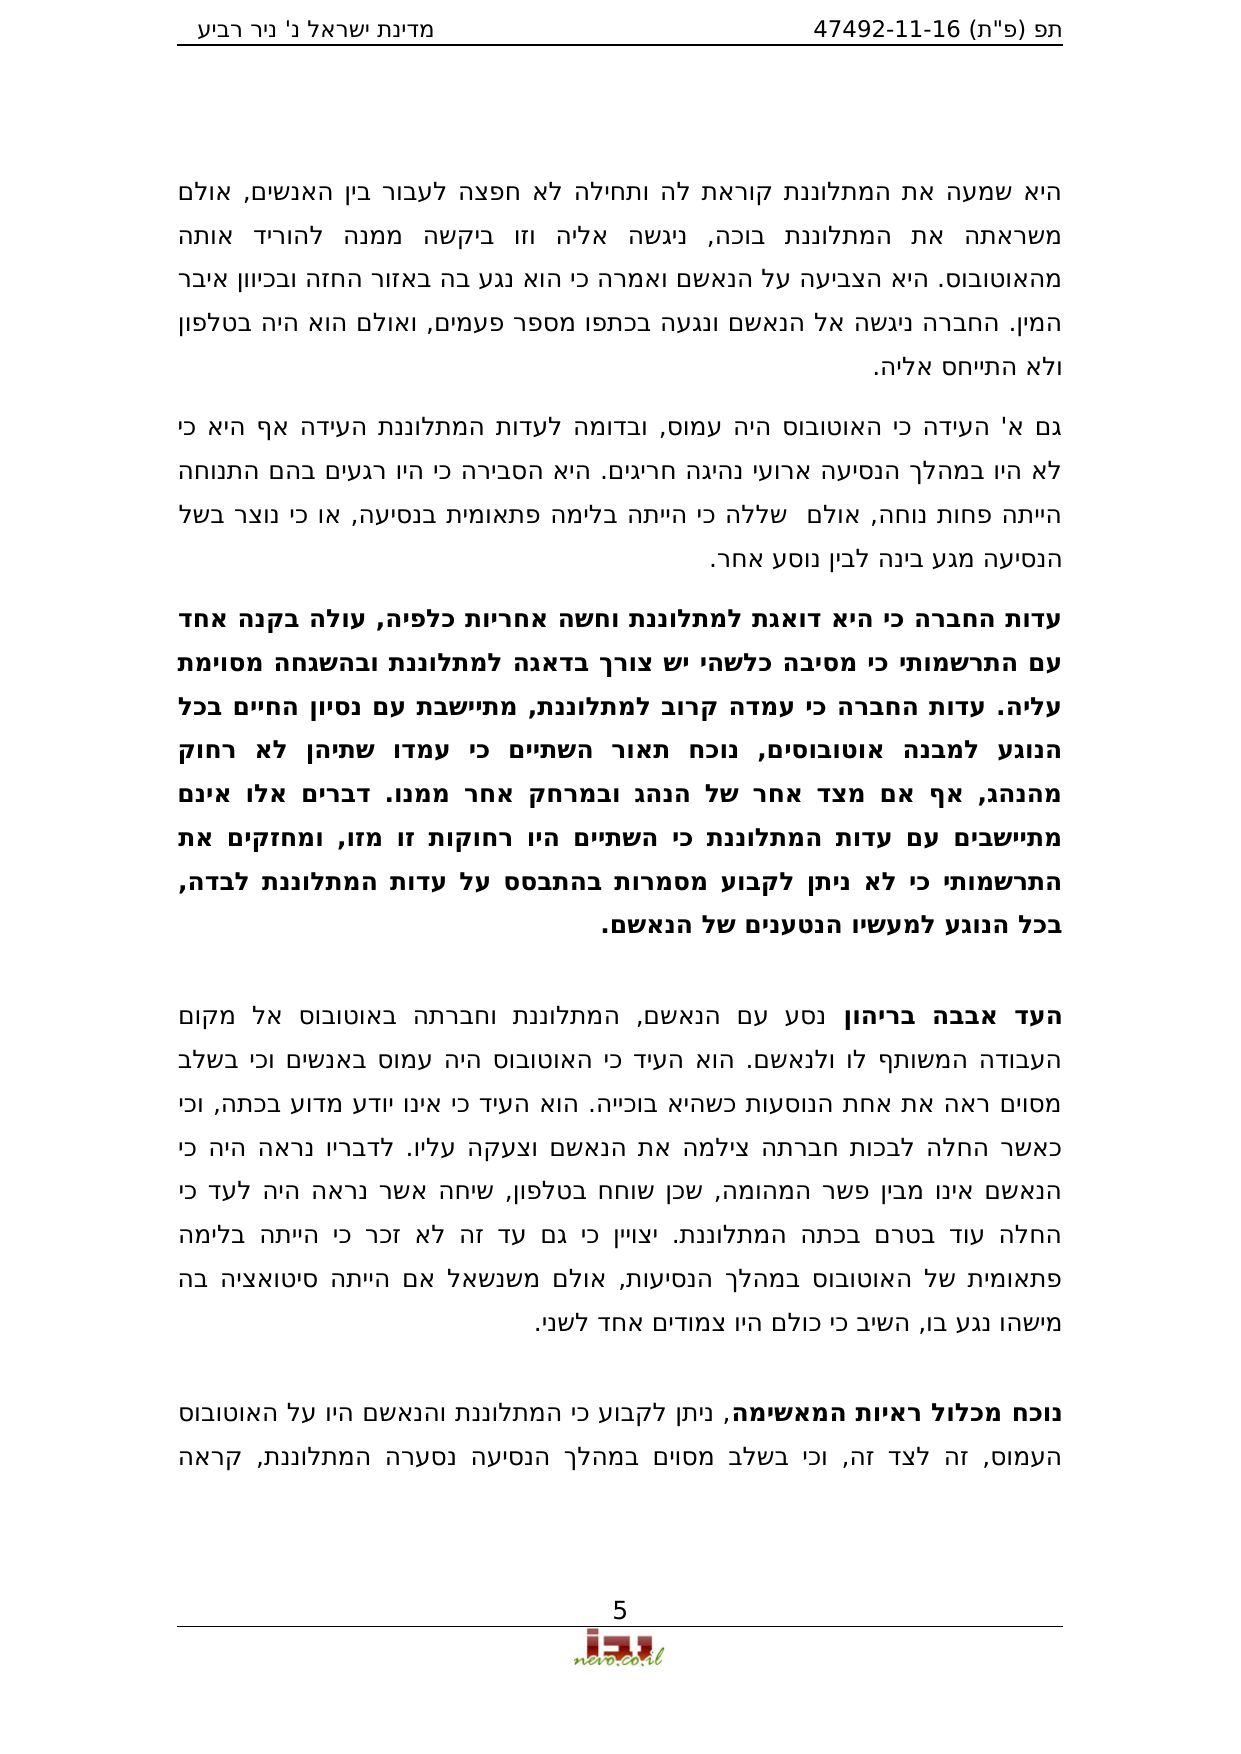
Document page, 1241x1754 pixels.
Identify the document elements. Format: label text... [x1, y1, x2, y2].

text עדות החברה כי היא דואגת למתלוננת וחשה אחריות כלפיה, עולה בקנה אחד עם התרשמותי כי מסיבה כלשהי יש צורך בדאגה למתלוננת ובהשגחה מסוימת עליה. עדות החברה כי עמדה קרוב למתלוננת, מתיישבת עם נסיון החיים בכל הנוגע למבנה אוטובוסים, נוכח תאור השתיים כי עמדו שתיהן לא רחוק מהנהג, אף אם מצד אחר של הנהג ובמרחק אחר ממנו. דברים אלו אינם מתיישבים עם עדות המתלוננת כי השתיים היו רחוקות זו מזו, ומחזקים את התרשמותי כי לא ניתן לקבוע מסמרות בהתבסס על עדות המתלוננת לבדה, בכל הנוגע למעשיו הנטענים של הנאשם. [177, 604, 1063, 940]
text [177, 1399, 1063, 1472]
text גם א' העידה כי האוטובוס היה עמוס, ובדומה לעדות המתלוננת העידה אף היא כי לא היו במהלך הנסיעה ארועי נהיגה חריגים. היא הסבירה כי היו רגעים בהם התנוחה הייתה פחות נוחה, אולם שללה כי הייתה בלימה פתאומית בנסיעה, או כי נוצר בשל הנסיעה מגע בינה לבין נוסע אחר. [177, 413, 1063, 573]
picture [574, 1628, 666, 1667]
text היא שמעה את המתלוננת קוראת לה ותחילה לא חפצה לעבור בין האנשים, אולם משראתה את המתלוננת בוכה, ניגשה אליה וזו ביקשה ממנה להוריד אותה מהאוטובוס. היא הצביעה על הנאשם ואמרה כי הוא נגע בה באזור החזה ובכיוון איבר המין. החברה ניגשה אל הנאשם ונגעה בכתפו מספר פעמים, ואולם הוא היה בטלפון ולא התייחס אליה. [177, 177, 1063, 381]
text העד אבבה בריהון נסע עם הנאשם, המתלוננת וחברתה באוטובוס אל מקום העבודה המשותף לו ולנאשם. הוא העיד כי האוטובוס היה עמוס באנשים וכי בשלב מסוים ראה את אחת הנוסעות כשהיא בוכייה. הוא העיד כי אינו יודע מדוע בכתה, וכי כאשר החלה לבכות חברתה צילמה את הנאשם וצעקה עליו. לדבריו נראה היה כי הנאשם אינו מבין פשר המהומה, שכן שוחח בטלפון, שיחה אשר נראה היה לעד כי החלה עוד בטרם בכתה המתלוננת. יצויין כי גם עד זה לא זכר כי הייתה בלימה פתאומית של האוטובוס במהלך הנסיעות, אולם משנשאל אם הייתה סיטואציה בה מישהו נגע בו, השיב כי כולם היו צמודים אחד לשני. [177, 1001, 1063, 1337]
